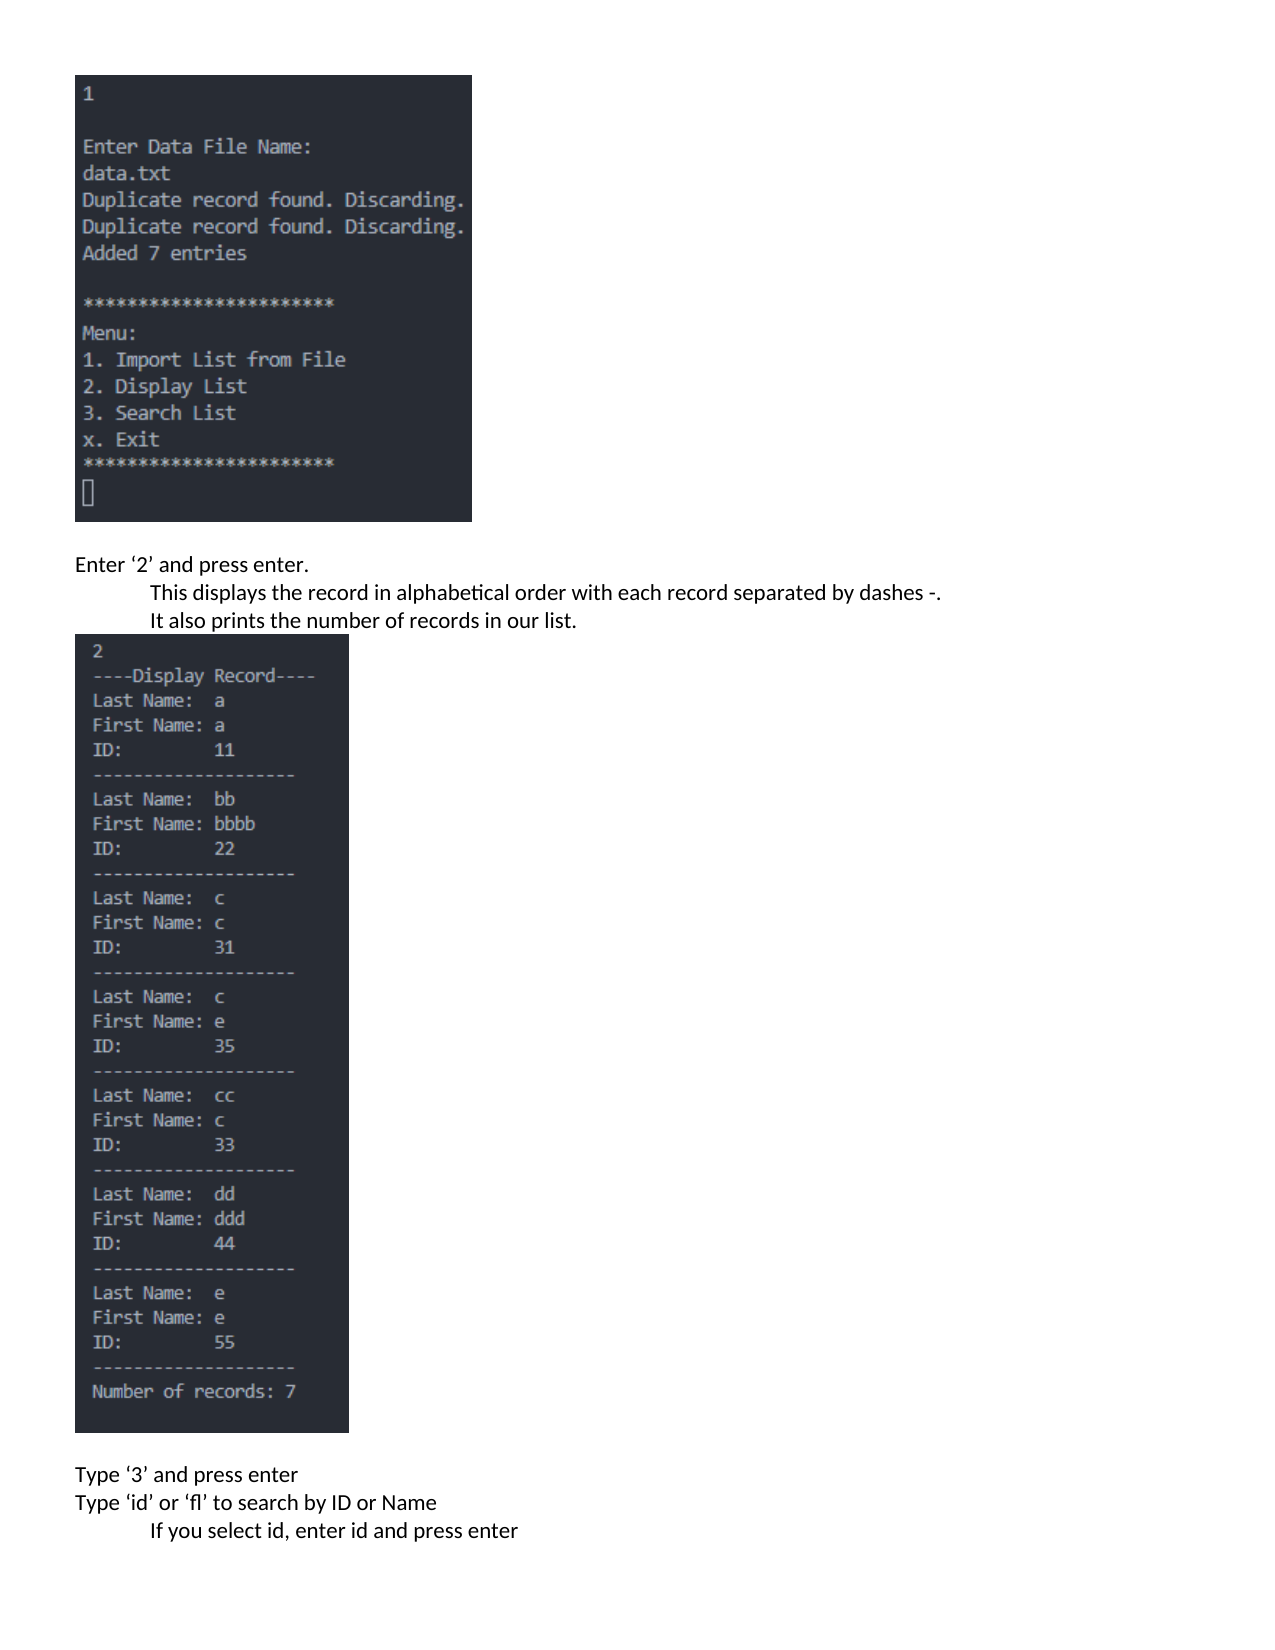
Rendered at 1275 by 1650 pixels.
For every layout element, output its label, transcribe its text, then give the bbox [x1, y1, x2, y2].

text Type ‘3’ and press enter [75, 1460, 1200, 1488]
picture [75, 75, 472, 522]
text Type ‘id’ or ‘fl’ to search by ID or Name [75, 1488, 1200, 1516]
text Enter ‘2’ and press enter. [75, 550, 1200, 578]
text If you select id, enter id and press enter [75, 1516, 1200, 1544]
picture [75, 634, 349, 1433]
text This displays the record in alphabetical order with each record separated by dashes -. [75, 578, 1200, 606]
text It also prints the number of records in our list. [75, 606, 1200, 634]
